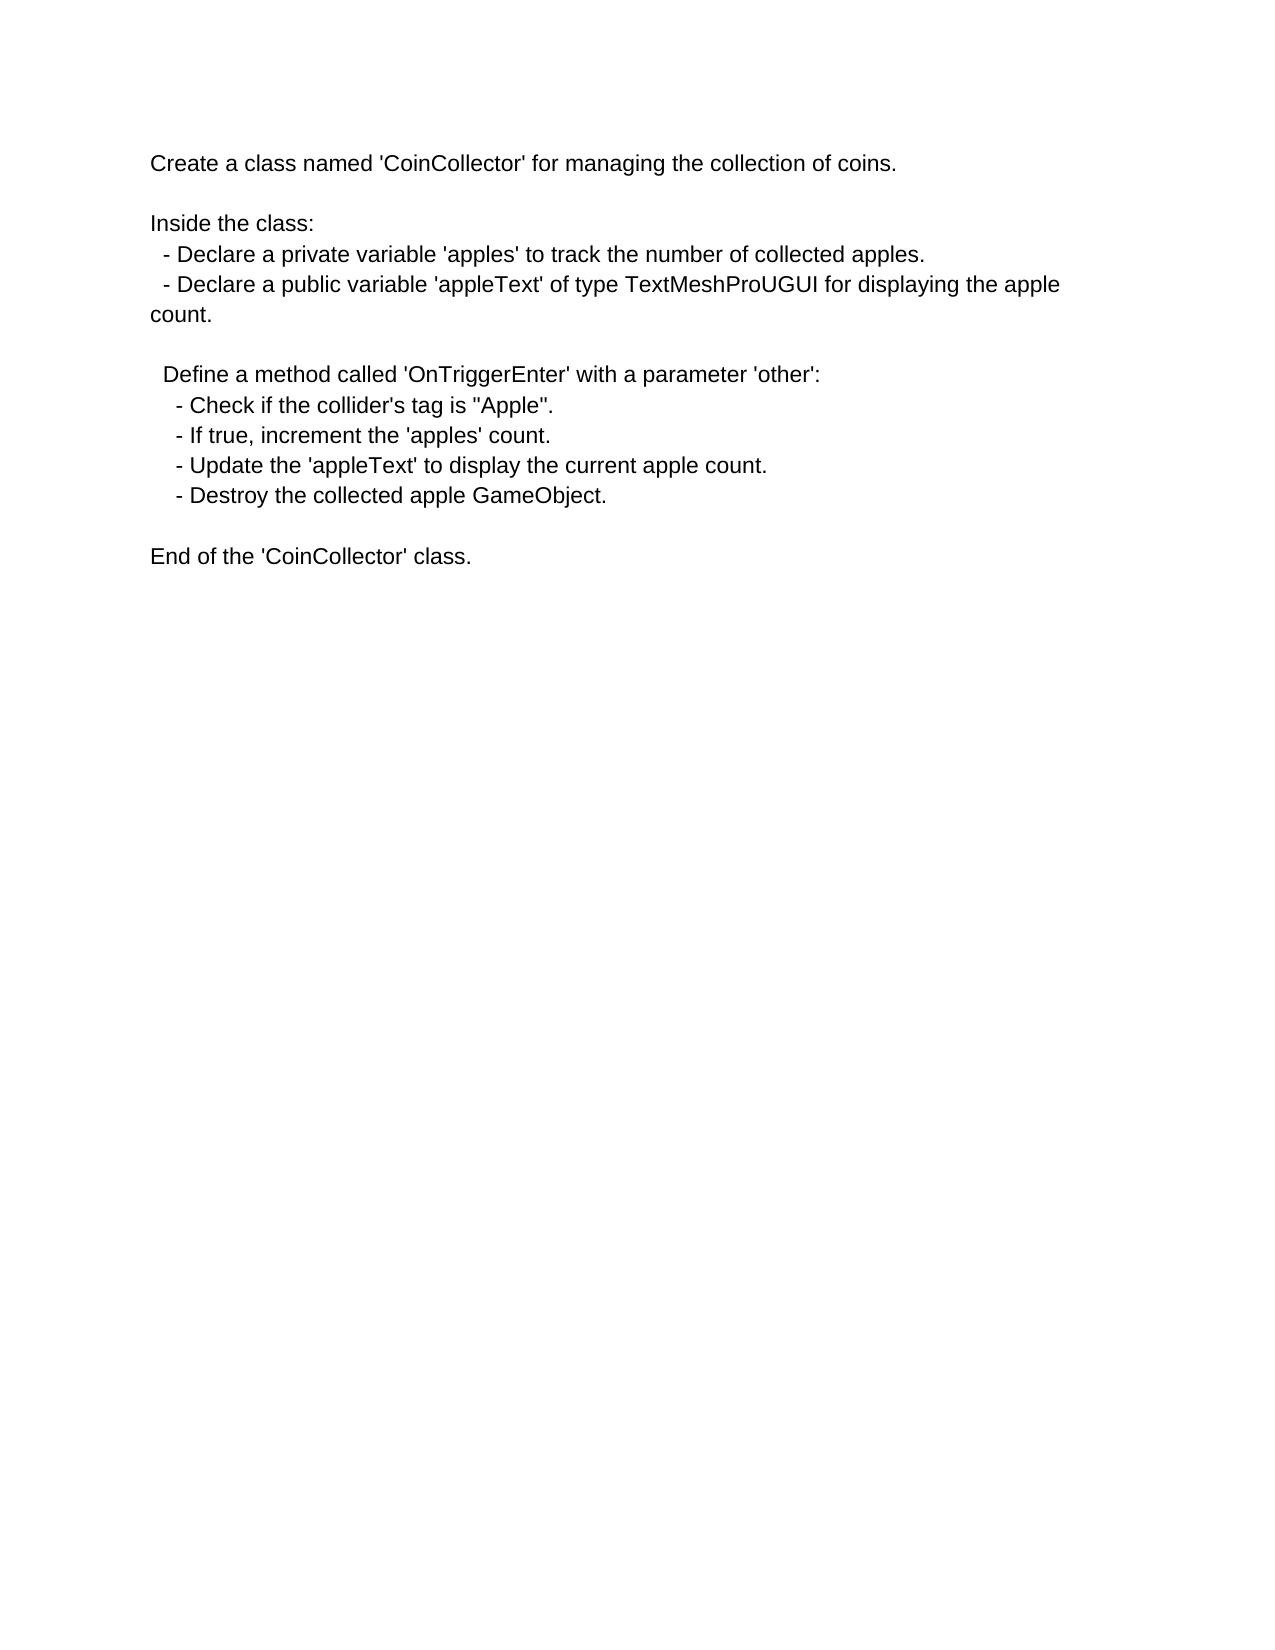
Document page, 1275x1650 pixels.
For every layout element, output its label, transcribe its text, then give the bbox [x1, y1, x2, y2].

text - If true, increment the 'apples' count. [150, 422, 1125, 448]
text - Update the 'appleText' to display the current apple count. [150, 452, 1125, 478]
text Inside the class: [150, 210, 1125, 237]
text - Check if the collider's tag is "Apple". [150, 392, 1125, 418]
text Create a class named 'CoinCollector' for managing the collection of coins. [150, 150, 1125, 176]
text End of the 'CoinCollector' class. [150, 543, 1125, 569]
text Define a method called 'OnTriggerEnter' with a parameter 'other': [150, 361, 1125, 388]
text - Destroy the collected apple GameObject. [150, 482, 1125, 509]
text - Declare a private variable 'apples' to track the number of collected apples. [150, 241, 1125, 267]
text - Declare a public variable 'appleText' of type TextMeshProUGUI for displaying the apple count. [150, 271, 1125, 327]
